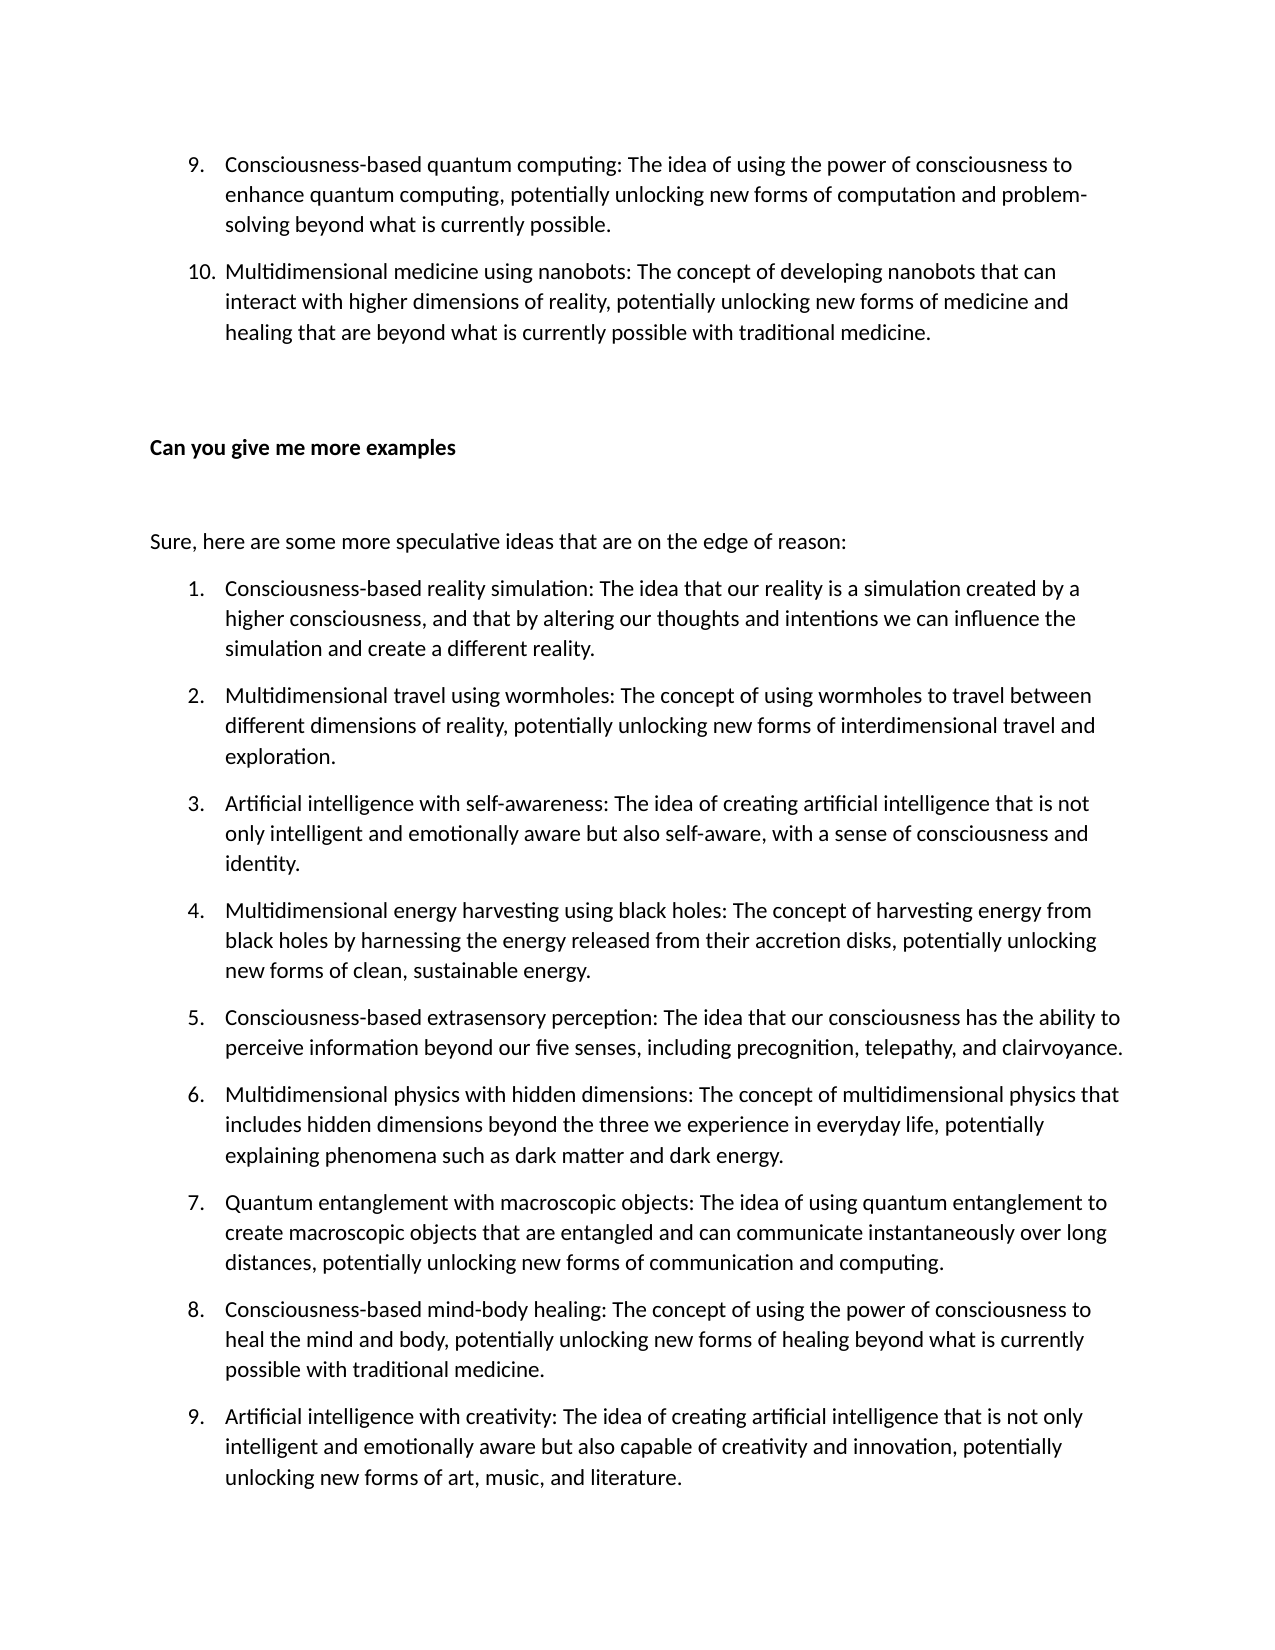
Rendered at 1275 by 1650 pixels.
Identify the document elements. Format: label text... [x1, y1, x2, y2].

text Can you give me more examples [150, 433, 1125, 462]
list Multidimensional travel using wormholes: The concept of using wormholes to travel between different dimensions of reality, potentially unlocking new forms of interdimensional travel and exploration. [187, 681, 1125, 770]
list Artificial intelligence with creativity: The idea of creating artificial intelligence that is not only intelligent and emotionally aware but also capable of creativity and innovation, potentially unlocking new forms of art, music, and literature. [187, 1402, 1125, 1491]
list Consciousness-based quantum computing: The idea of using the power of consciousness to enhance quantum computing, potentially unlocking new forms of computation and problem-solving beyond what is currently possible. [187, 150, 1125, 238]
text Sure, here are some more speculative ideas that are on the edge of reason: [150, 527, 1125, 555]
list Artificial intelligence with self-awareness: The idea of creating artificial intelligence that is not only intelligent and emotionally aware but also self-aware, with a sense of consciousness and identity. [187, 789, 1125, 877]
list Multidimensional medicine using nanobots: The concept of developing nanobots that can interact with higher dimensions of reality, potentially unlocking new forms of medicine and healing that are beyond what is currently possible with traditional medicine. [187, 257, 1125, 346]
list Consciousness-based reality simulation: The idea that our reality is a simulation created by a higher consciousness, and that by altering our thoughts and intentions we can influence the simulation and create a different reality. [187, 574, 1125, 663]
list Quantum entanglement with macroscopic objects: The idea of using quantum entanglement to create macroscopic objects that are entangled and can communicate instantaneously over long distances, potentially unlocking new forms of communication and computing. [187, 1188, 1125, 1276]
list Multidimensional energy harvesting using black holes: The concept of harvesting energy from black holes by harnessing the energy released from their accretion disks, potentially unlocking new forms of clean, sustainable energy. [187, 896, 1125, 984]
list Multidimensional physics with hidden dimensions: The concept of multidimensional physics that includes hidden dimensions beyond the three we experience in everyday life, potentially explaining phenomena such as dark matter and dark energy. [187, 1080, 1125, 1169]
list Consciousness-based extrasensory perception: The idea that our consciousness has the ability to perceive information beyond our five senses, including precognition, telepathy, and clairvoyance. [187, 1003, 1125, 1062]
list Consciousness-based mind-body healing: The concept of using the power of consciousness to heal the mind and body, potentially unlocking new forms of healing beyond what is currently possible with traditional medicine. [187, 1295, 1125, 1383]
